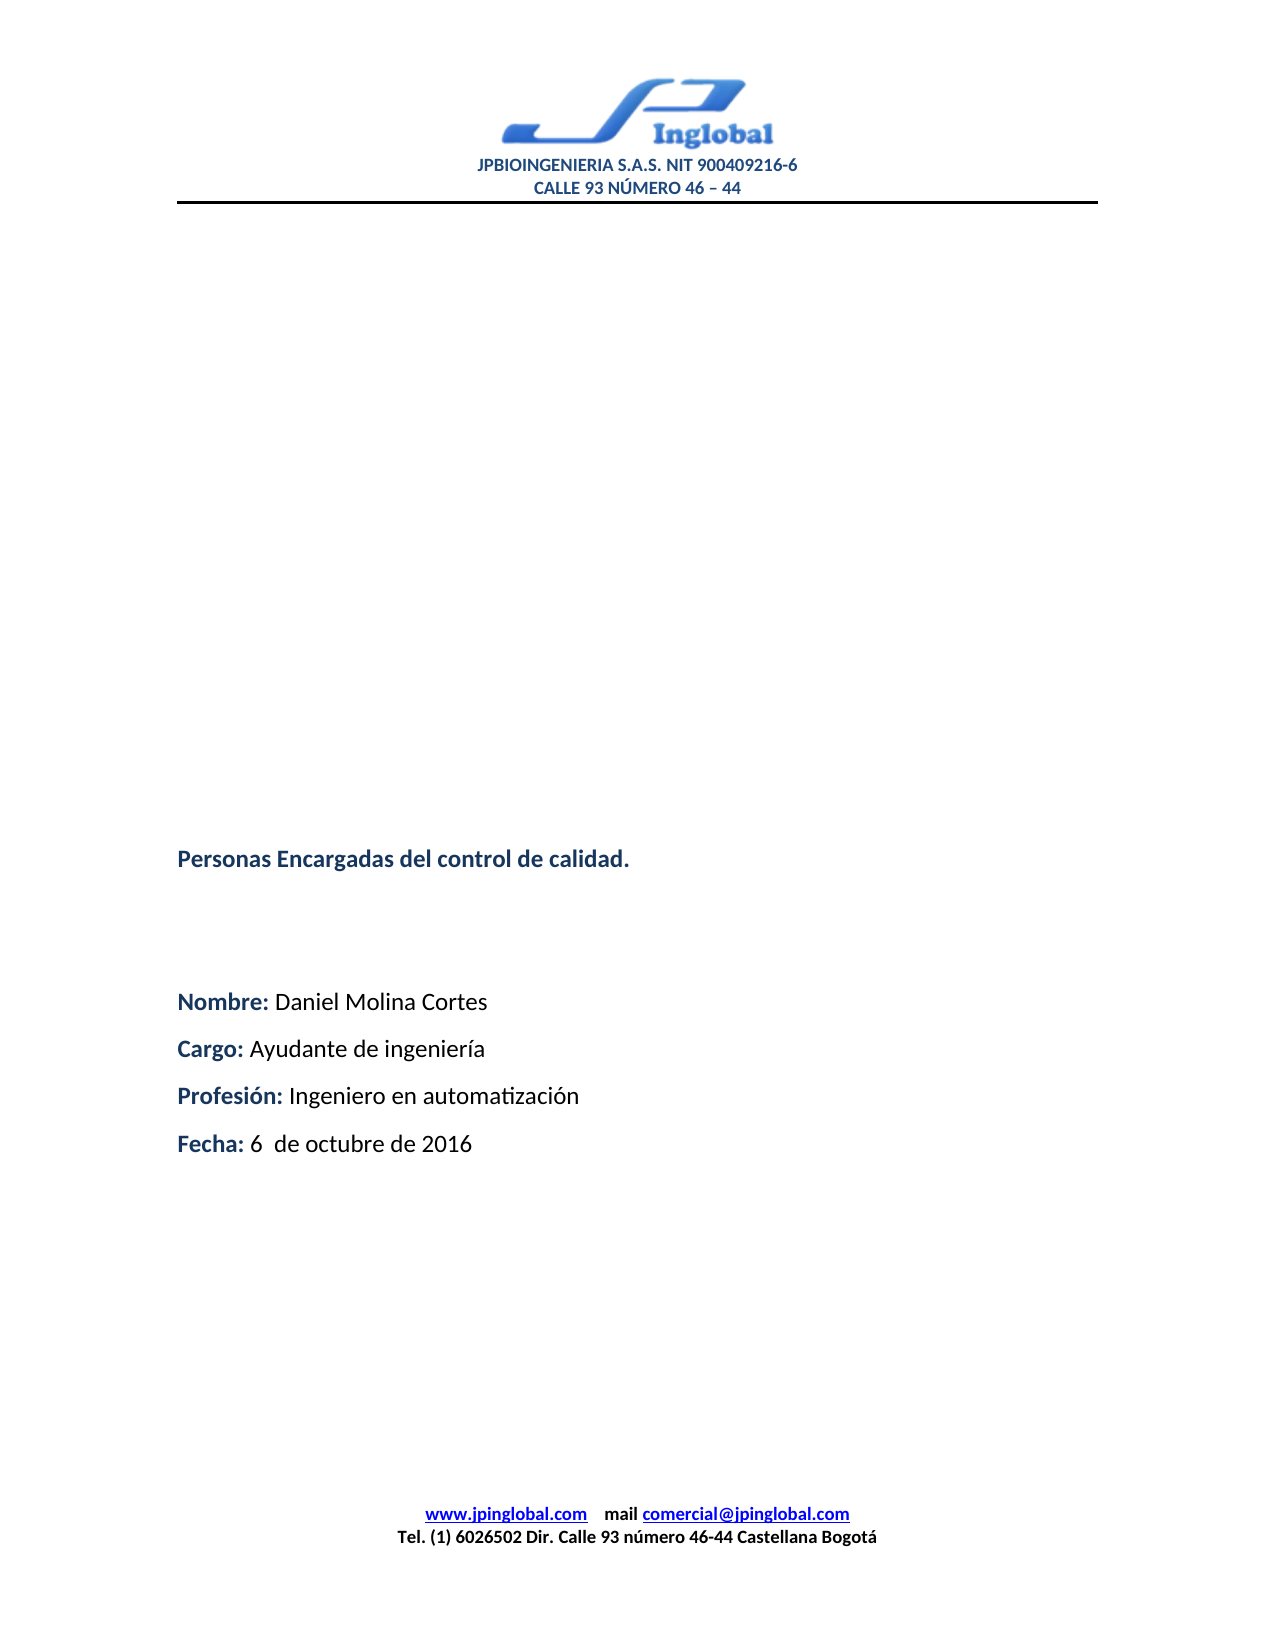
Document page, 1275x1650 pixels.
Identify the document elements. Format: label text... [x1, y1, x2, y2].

picture [496, 73, 779, 154]
text Nombre: Daniel Molina Cortes [177, 986, 1098, 1016]
text Fecha: 6 de octubre de 2016 [177, 1128, 1098, 1158]
text Personas Encargadas del control de calidad. [177, 843, 1098, 874]
text Profesión: Ingeniero en automatización [177, 1081, 1098, 1111]
text Cargo: Ayudante de ingeniería [177, 1033, 1098, 1064]
